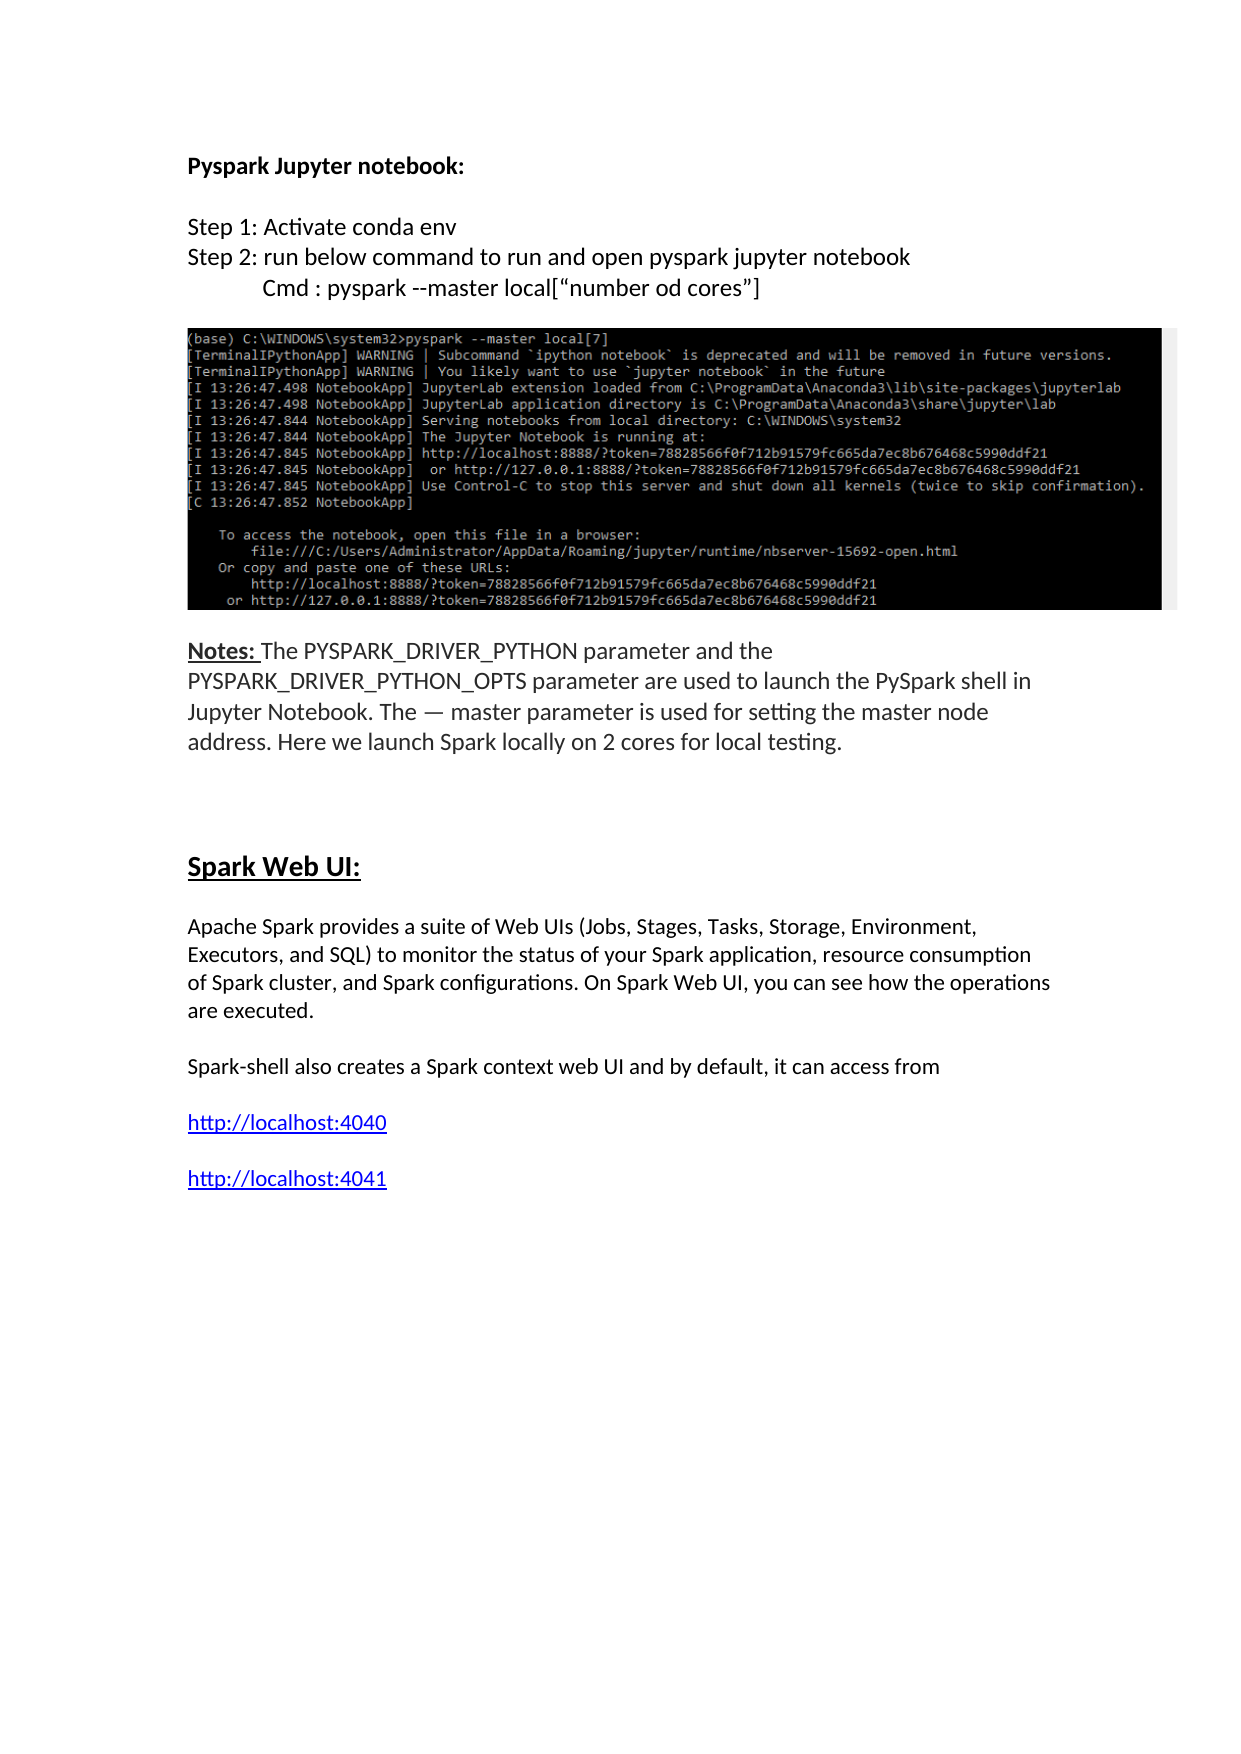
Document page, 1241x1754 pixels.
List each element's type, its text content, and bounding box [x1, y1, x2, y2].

list Step 1: Activate conda env [187, 211, 1053, 242]
text http://localhost:4041 [187, 1164, 1053, 1192]
text Spark Web UI: [187, 848, 1053, 884]
text Apache Spark provides a suite of Web UIs (Jobs, Stages, Tasks, Storage, Environment, Executors, and SQL) to monitor the status of your Spark application, resource consumption of Spark cluster, and Spark configurations. On Spark Web UI, you can see how the operations are executed. [187, 912, 1053, 1024]
list Pyspark Jupyter notebook: [187, 150, 1053, 181]
list Cmd : pyspark --master local[“number od cores”] [187, 272, 1053, 303]
text Spark-shell also creates a Spark context web UI and by default, it can access from [187, 1052, 1053, 1080]
text http://localhost:4040 [187, 1108, 1053, 1136]
list Notes: The PYSPARK_DRIVER_PYTHON parameter and the PYSPARK_DRIVER_PYTHON_OPTS parameter are used to launch the PySpark shell in Jupyter Notebook. The — master parameter is used for setting the master node address. Here we launch Spark locally on 2 cores for local testing. [773, 635, 1053, 757]
list Step 2: run below command to run and open pyspark jupyter notebook [187, 242, 1053, 272]
picture [187, 328, 1178, 610]
